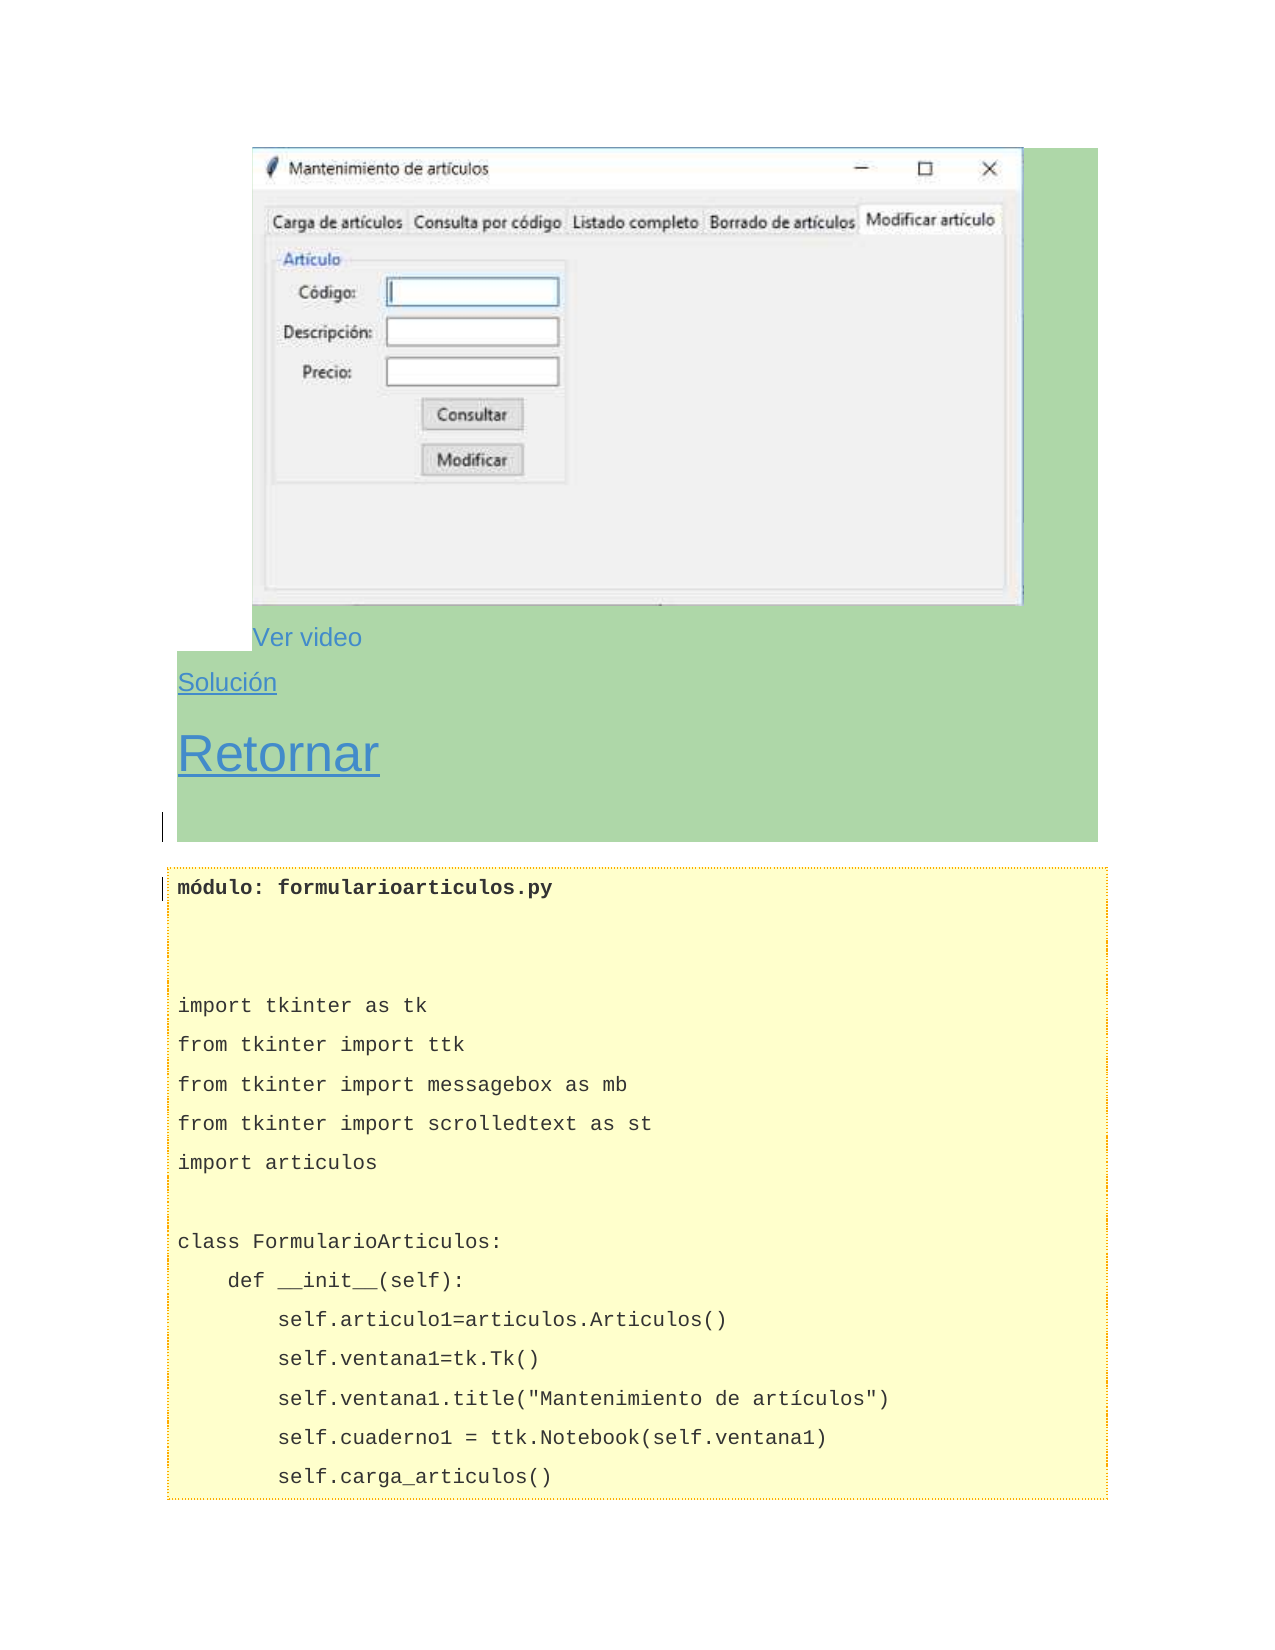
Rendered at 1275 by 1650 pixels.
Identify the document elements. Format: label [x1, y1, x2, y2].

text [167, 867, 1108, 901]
picture [252, 147, 1024, 606]
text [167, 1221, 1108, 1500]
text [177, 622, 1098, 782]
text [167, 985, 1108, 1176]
